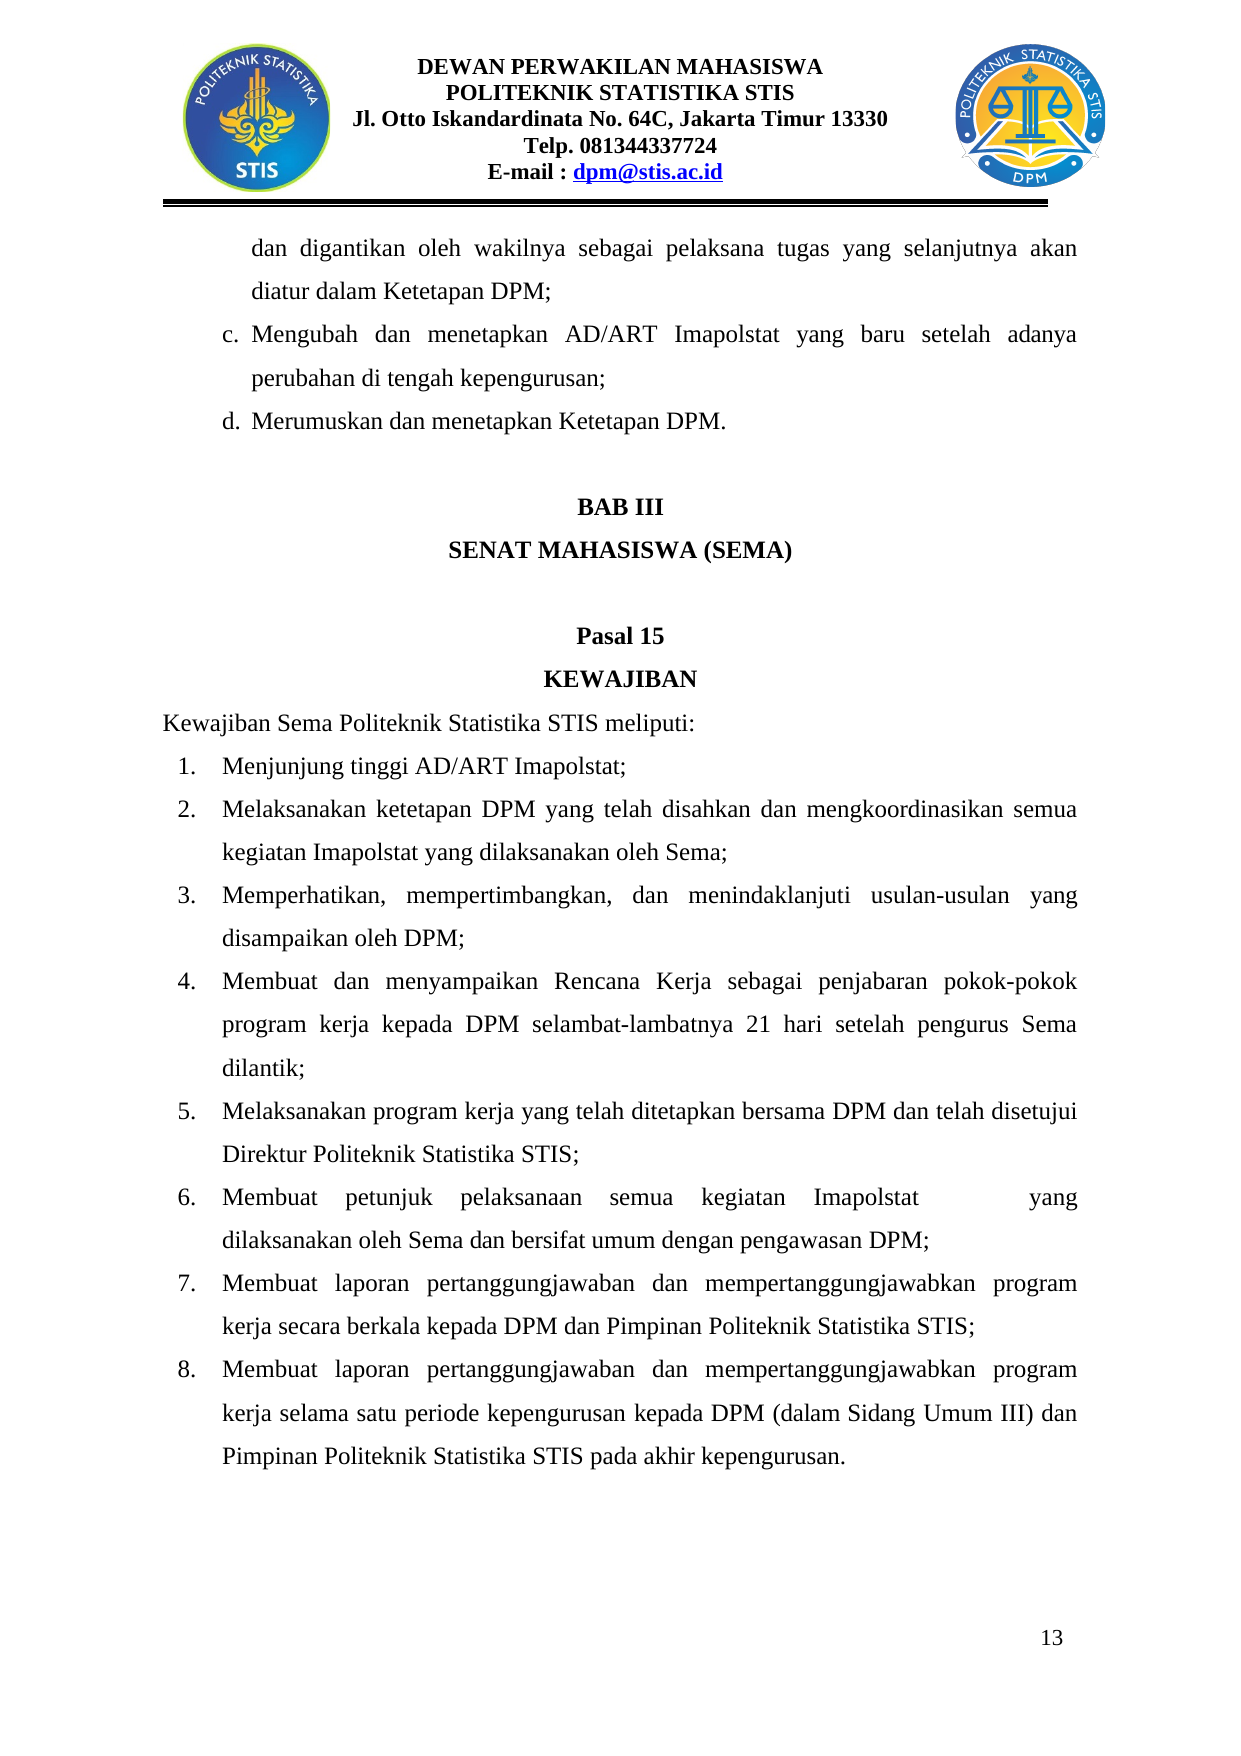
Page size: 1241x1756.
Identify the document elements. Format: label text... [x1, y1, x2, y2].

list Melaksanakan program kerja yang telah ditetapkan bersama DPM dan telah disetujui Direktur Politeknik Statistika STIS; [177, 1096, 1078, 1168]
text Kewajiban Sema Politeknik Statistika STIS meliputi: [162, 708, 913, 736]
list Membuat laporan pertanggungjawaban dan mempertanggungjawabkan program kerja secara berkala kepada DPM dan Pimpinan Politeknik Statistika STIS; [177, 1268, 1078, 1340]
list Membuat dan menyampaikan Rencana Kerja sebagai penjabaran pokok-pokok program kerja kepada DPM selambat-lambatnya 21 hari setelah pengurus Sema dilantik; [177, 966, 1078, 1081]
list Menjunjung tinggi AD/ART Imapolstat; [177, 751, 1078, 779]
text KEWAJIBAN [327, 664, 913, 693]
list Membuat laporan pertanggungjawaban dan mempertanggungjawabkan program kerja selama satu periode kepengurusan kepada DPM (dalam Sidang Umum III) dan Pimpinan Politeknik Statistika STIS pada akhir kepengurusan. [177, 1354, 1078, 1469]
list Membuat petunjuk pelaksanaan semua kegiatan Imapolstat yang dilaksanakan oleh Sema dan bersifat umum dengan pengawasan DPM; [177, 1182, 1078, 1254]
picture [955, 44, 1106, 187]
list Merumuskan dan menetapkan Ketetapan DPM. [222, 406, 1078, 434]
text SENAT MAHASISWA (SEMA) [327, 535, 913, 564]
list Mengubah dan menetapkan AD/ART Imapolstat yang baru setelah adanya perubahan di tengah kepengurusan; [222, 319, 1078, 391]
text Pasal 15 [327, 621, 913, 650]
list Melaksanakan ketetapan DPM yang telah disahkan dan mengkoordinasikan semua kegiatan Imapolstat yang dilaksanakan oleh Sema; [177, 794, 1078, 866]
picture [182, 43, 331, 192]
subtitle BAB III [327, 492, 914, 521]
list Memperhatikan, mempertimbangkan, dan menindaklanjuti usulan-usulan yang disampaikan oleh DPM; [177, 880, 1078, 952]
